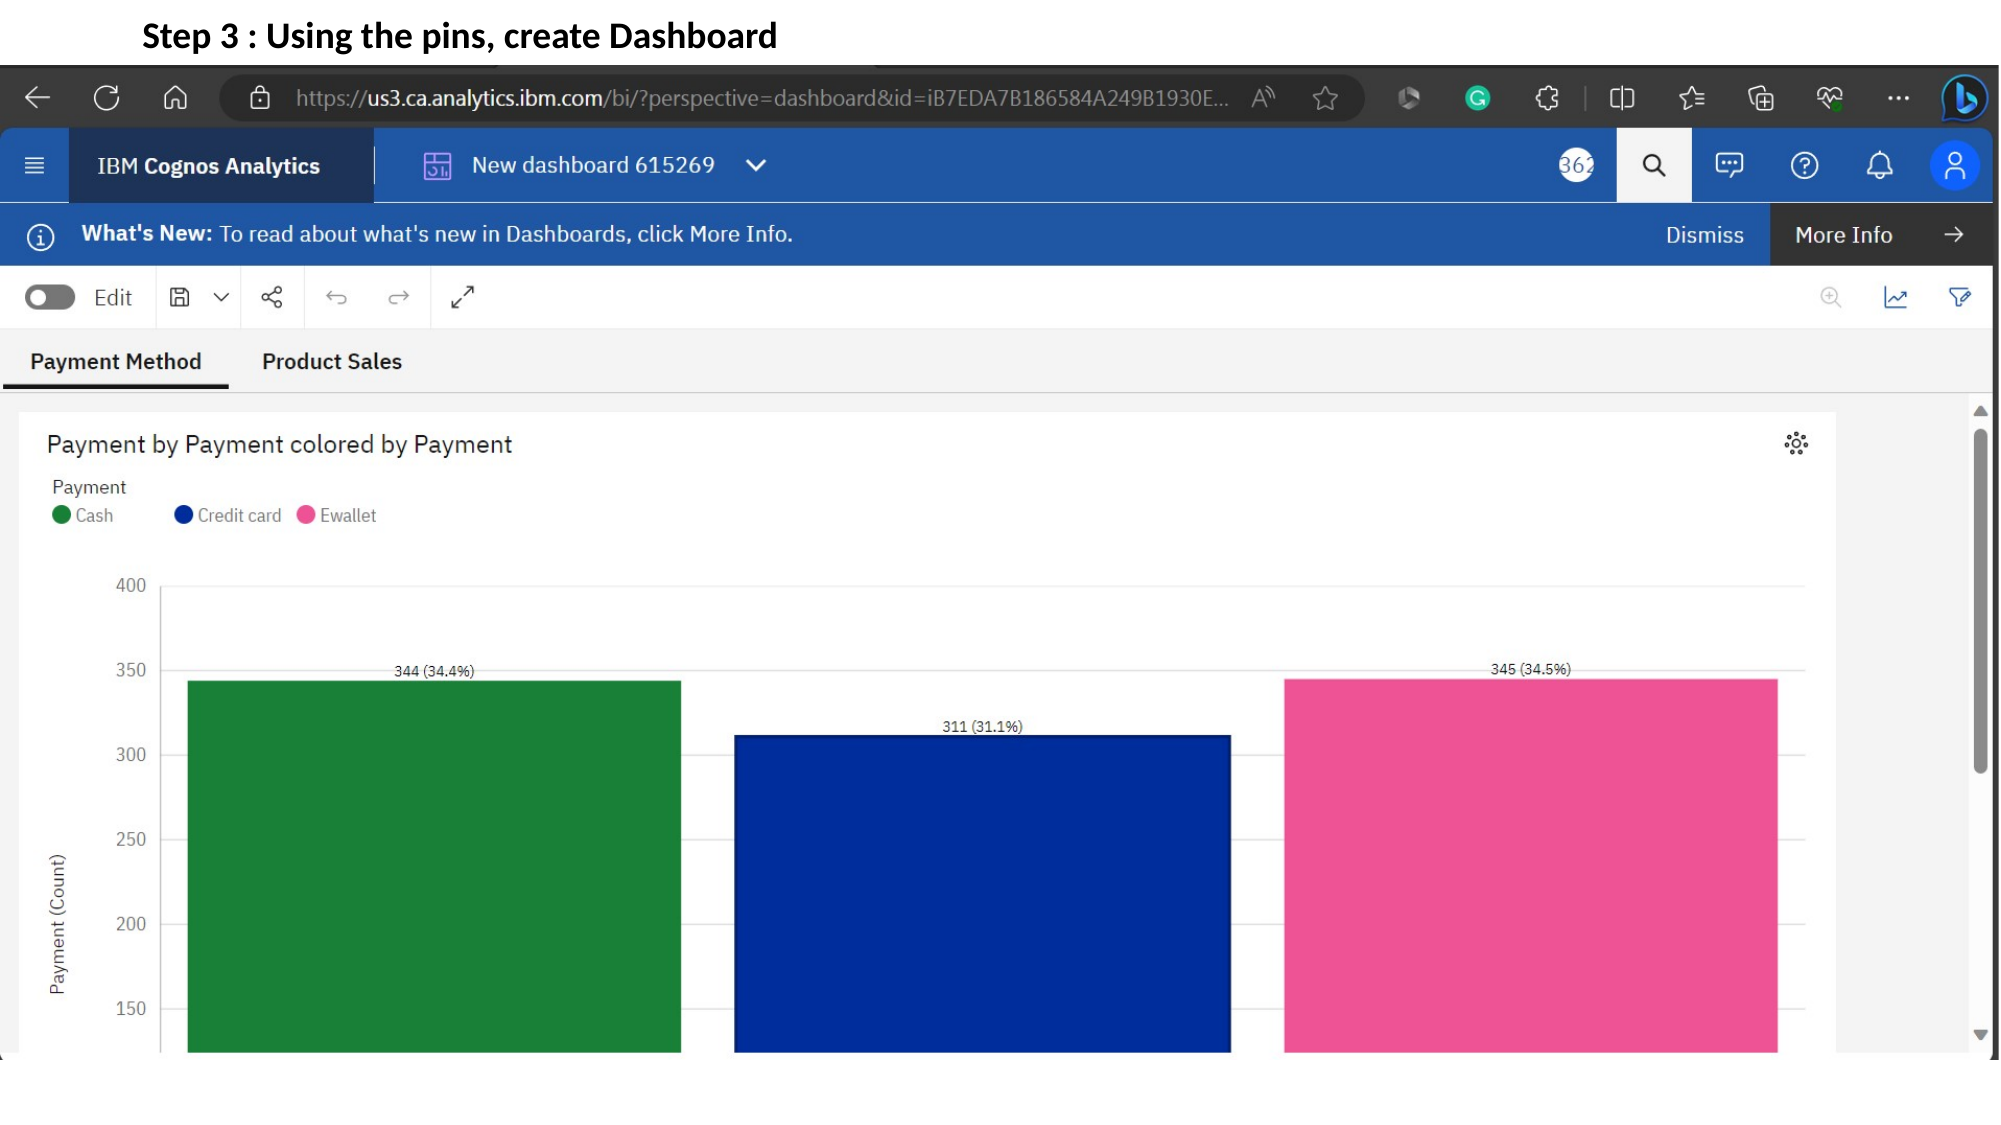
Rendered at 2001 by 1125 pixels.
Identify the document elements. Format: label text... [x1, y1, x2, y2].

text Step 3 : Using the pins, create Dashboard [142, 12, 1977, 58]
picture [0, 65, 1999, 1060]
